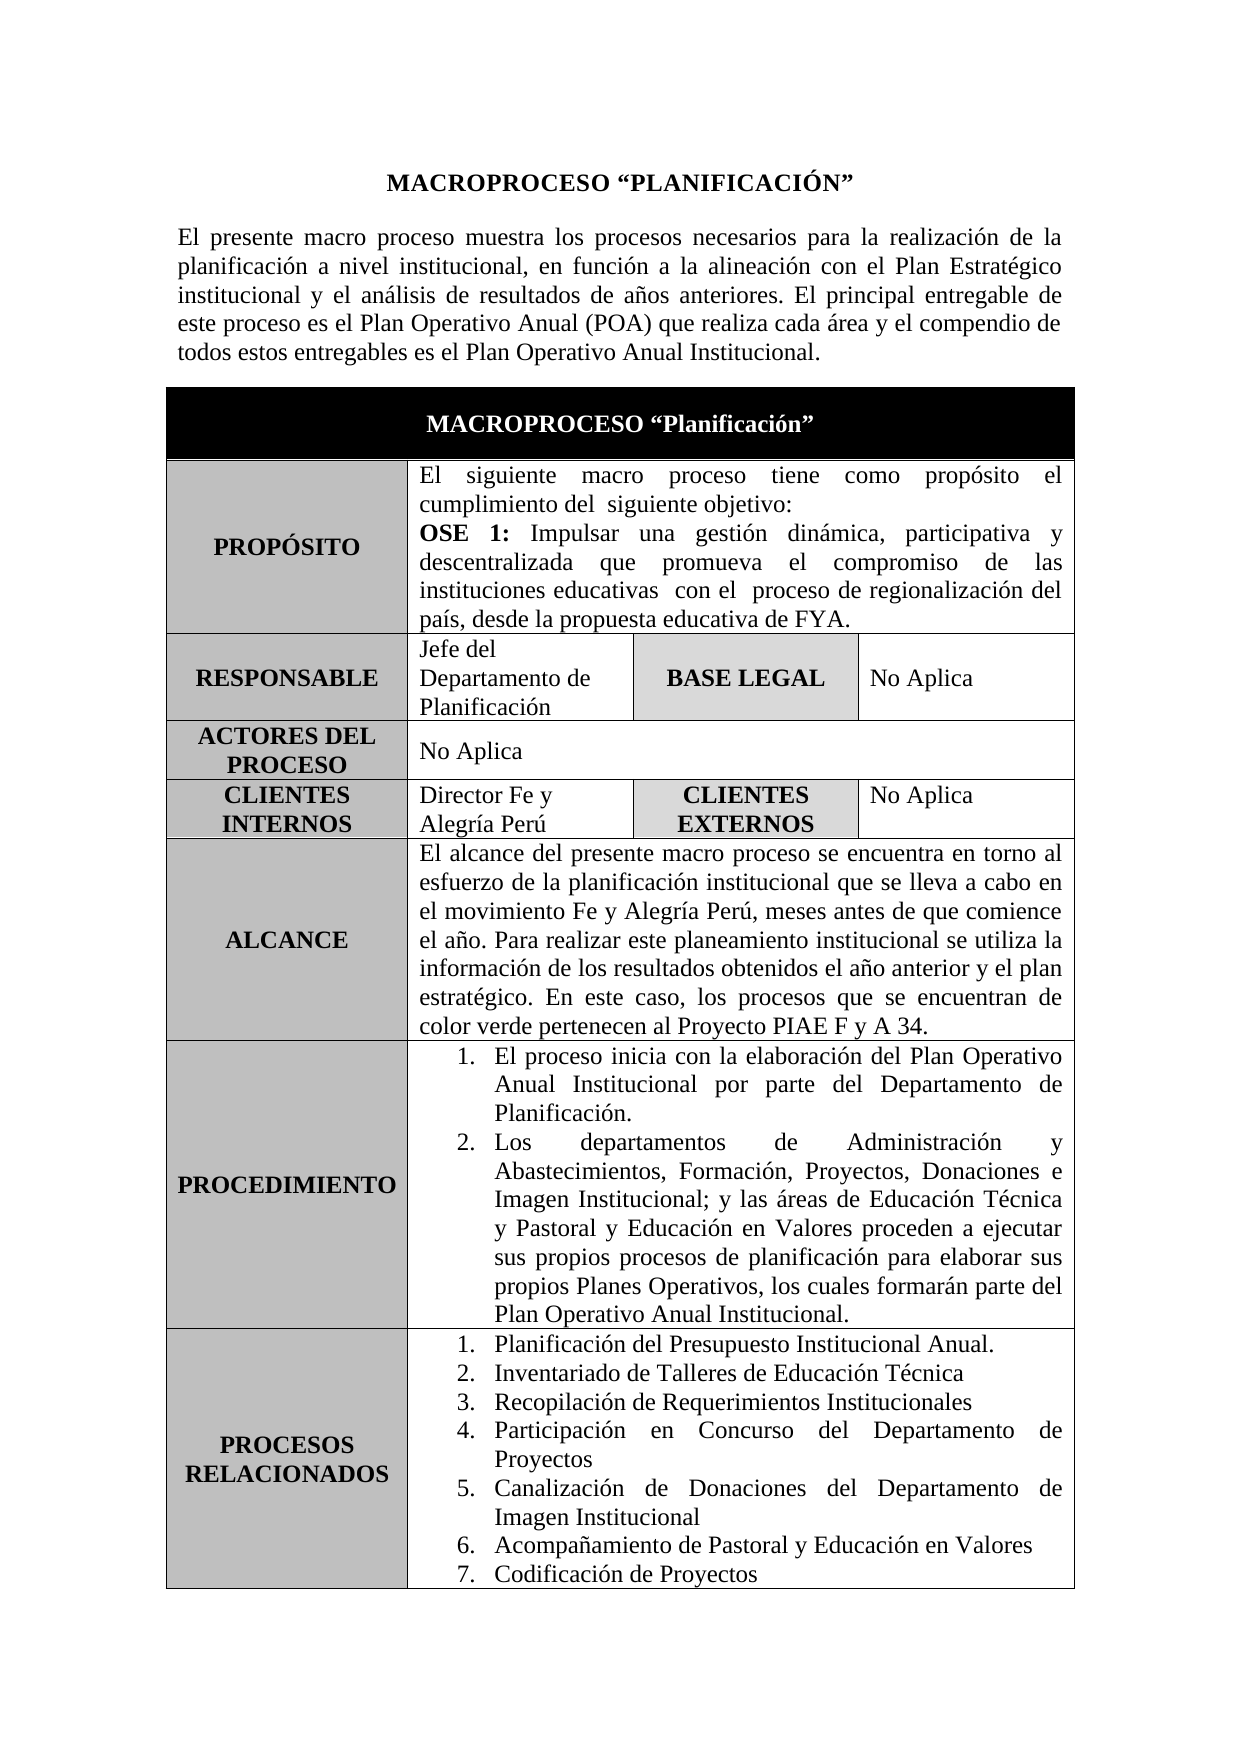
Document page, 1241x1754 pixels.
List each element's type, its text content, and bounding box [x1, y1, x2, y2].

table_cell No Aplica [408, 721, 1074, 779]
table_cell RESPONSABLE [167, 634, 407, 720]
text El presente macro proceso muestra los procesos necesarios para la realización de la planificación a nivel institucional, en función a la alineación con el Plan Estratégico institucional y el análisis de resultados de años anteriores. El principal entregable de este proceso es el Plan Operativo Anual (POA) que realiza cada área y el compendio de todos estos entregables es el Plan Operativo Anual Institucional. [177, 222, 1063, 366]
table_cell El alcance del presente macro proceso se encuentra en torno al esfuerzo de la planificación institucional que se lleva a cabo en el movimiento Fe y Alegría Perú, meses antes de que comience el año. Para realizar este planeamiento institucional se utiliza la información de los resultados obtenidos el año anterior y el plan estratégico. En este caso, los procesos que se encuentran de color verde pertenecen al Proyecto PIAE F y A 34. [408, 839, 1074, 1040]
table_cell Jefe del Departamento de Planificación [408, 634, 633, 720]
table_cell El proceso inicia con la elaboración del Plan Operativo Anual Institucional por parte del Departamento de Planificación. Los departamentos de Administración y Abastecimientos, Formación, Proyectos, Donaciones e Imagen Institucional; y las áreas de Educación Técnica y Pastoral y Educación en Valores proceden a ejecutar sus propios procesos de planificación para elaborar sus propios Planes Operativos, los cuales formarán parte del Plan Operativo Anual Institucional. [408, 1041, 1074, 1328]
table_cell PROPÓSITO [167, 461, 407, 633]
table_cell No Aplica [859, 634, 1074, 720]
table_cell Planificación del Presupuesto Institucional Anual. Inventariado de Talleres de Educación Técnica Recopilación de Requerimientos Institucionales Participación en Concurso del Departamento de Proyectos Canalización de Donaciones del Departamento de Imagen Institucional Acompañamiento de Pastoral y Educación en Valores Codificación de Proyectos [408, 1329, 1074, 1588]
table_cell CLIENTES INTERNOS [167, 780, 407, 837]
table_header MACROPROCESO “Planificación” [167, 388, 1074, 459]
subtitle MACROPROCESO “PLANIFICACIÓN” [177, 168, 1063, 197]
table_cell ACTORES DEL PROCESO [167, 721, 407, 779]
table_cell Director Fe y Alegría Perú [408, 780, 633, 837]
table_cell PROCEDIMIENTO [167, 1041, 407, 1328]
table_cell ALCANCE [167, 839, 407, 1040]
table_cell El siguiente macro proceso tiene como propósito el cumplimiento del siguiente objetivo: OSE 1: Impulsar una gestión dinámica, participativa y descentralizada que promueva el compromiso de las instituciones educativas con el proceso de regionalización del país, desde la propuesta educativa de FYA. [408, 461, 1074, 633]
table_cell CLIENTES EXTERNOS [634, 780, 858, 837]
table_cell No Aplica [859, 780, 1074, 837]
table_cell BASE LEGAL [634, 634, 858, 720]
table_cell PROCESOS RELACIONADOS [167, 1329, 407, 1588]
